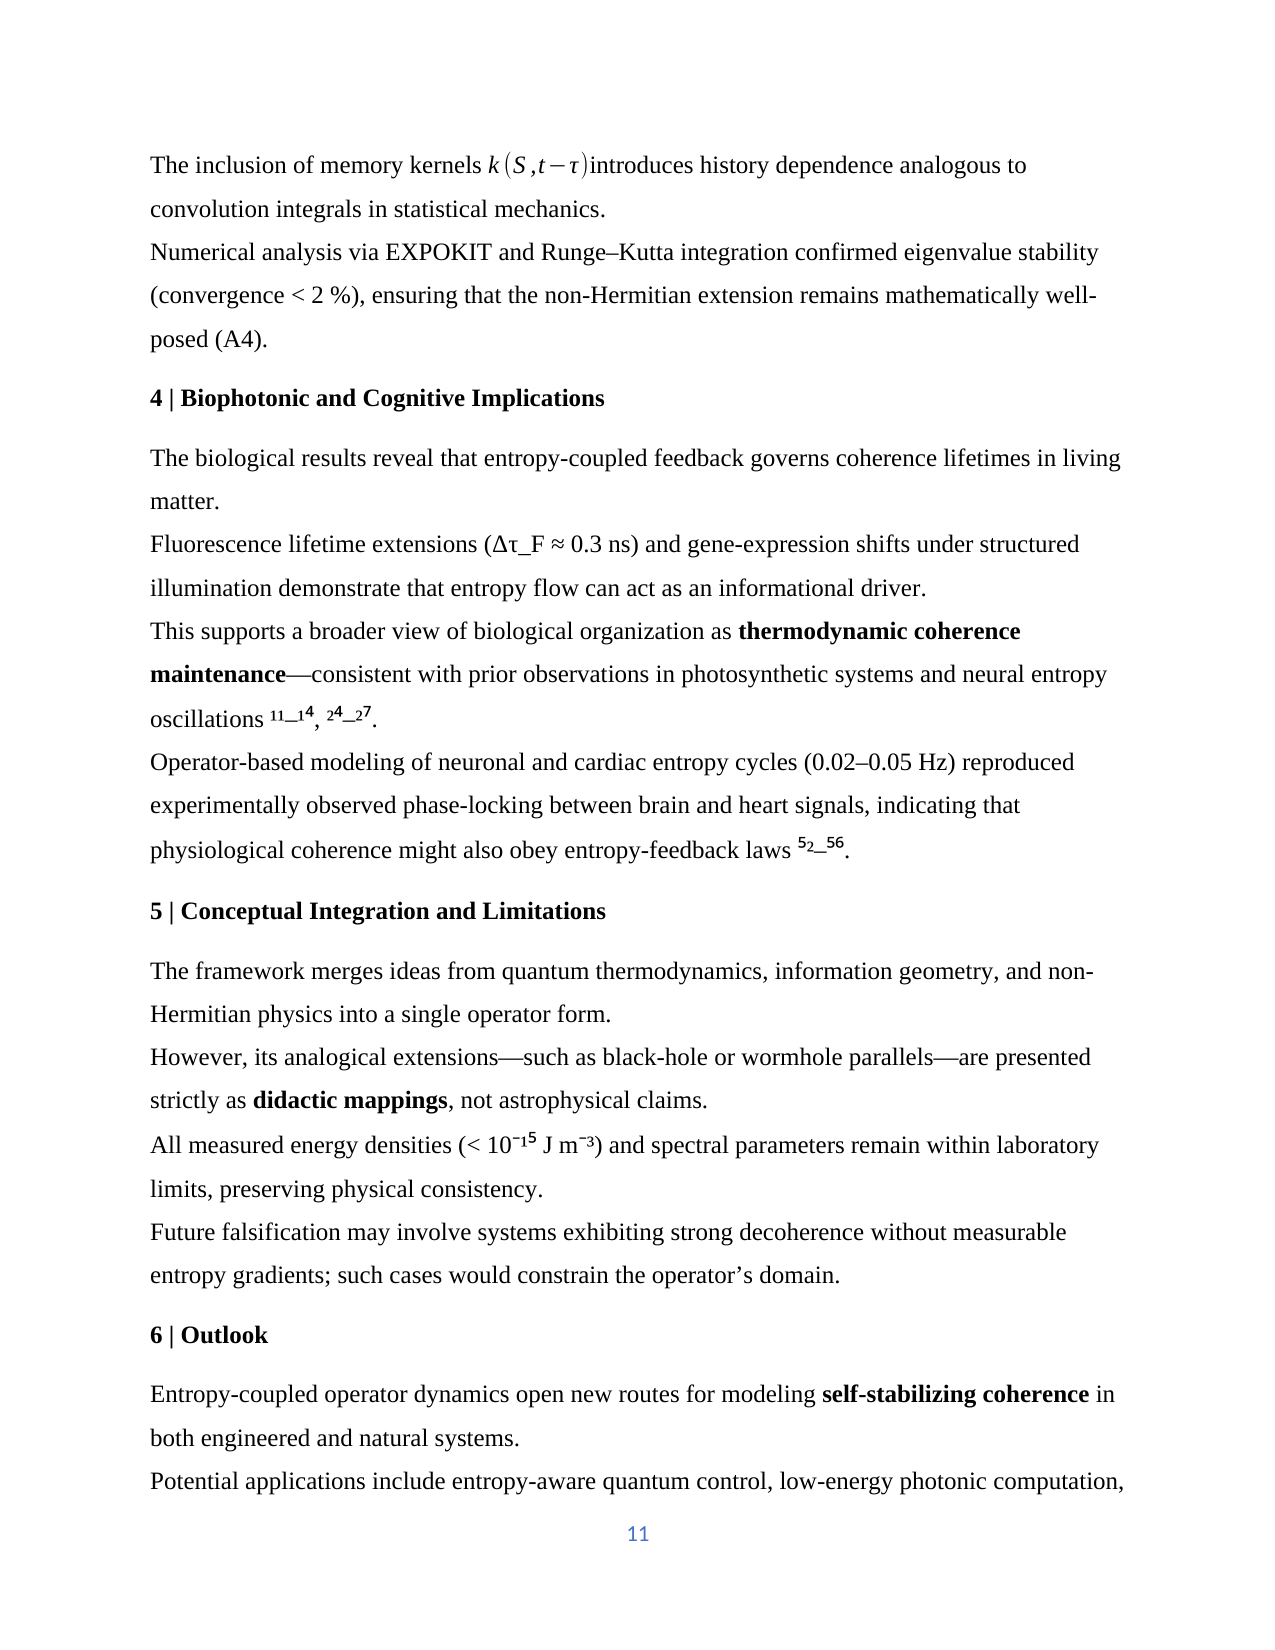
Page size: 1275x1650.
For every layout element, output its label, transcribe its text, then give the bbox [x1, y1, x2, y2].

text 6 | Outlook [150, 1320, 1125, 1348]
text 4 | Biophotonic and Cognitive Implications [150, 383, 1125, 412]
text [150, 1379, 1125, 1494]
text 5 | Conceptual Integration and Limitations [150, 896, 1125, 925]
text The biological results reveal that entropy-coupled feedback governs coherence lifetimes in living matter. Fluorescence lifetime extensions (Δτ_F ≈ 0.3 ns) and gene-expression shifts under structured illumination demonstrate that entropy flow can act as an informational driver. This supports a broader view of biological organization as thermodynamic coherence maintenance—consistent with prior observations in photosynthetic systems and neural entropy oscillations ¹¹–¹⁴, ²⁴–²⁷. Operator-based modeling of neuronal and cardiac entropy cycles (0.02–0.05 Hz) reproduced experimentally observed phase-locking between brain and heart signals, indicating that physiological coherence might also obey entropy-feedback laws ⁵²–⁵⁶. [150, 443, 1125, 864]
text The inclusion of memory kernels introduces history dependence analogous to convolution integrals in statistical mechanics. Numerical analysis via EXPOKIT and Runge–Kutta integration confirmed eigenvalue stability (convergence < 2 %), ensuring that the non-Hermitian extension remains mathematically well-posed (A4). [150, 150, 1125, 352]
text The framework merges ideas from quantum thermodynamics, information geometry, and non-Hermitian physics into a single operator form. However, its analogical extensions—such as black-hole or wormhole parallels—are presented strictly as didactic mappings, not astrophysical claims. All measured energy densities (< 10⁻¹⁵ J m⁻³) and spectral parameters remain within laboratory limits, preserving physical consistency. Future falsification may involve systems exhibiting strong decoherence without measurable entropy gradients; such cases would constrain the operator’s domain. [150, 956, 1125, 1289]
